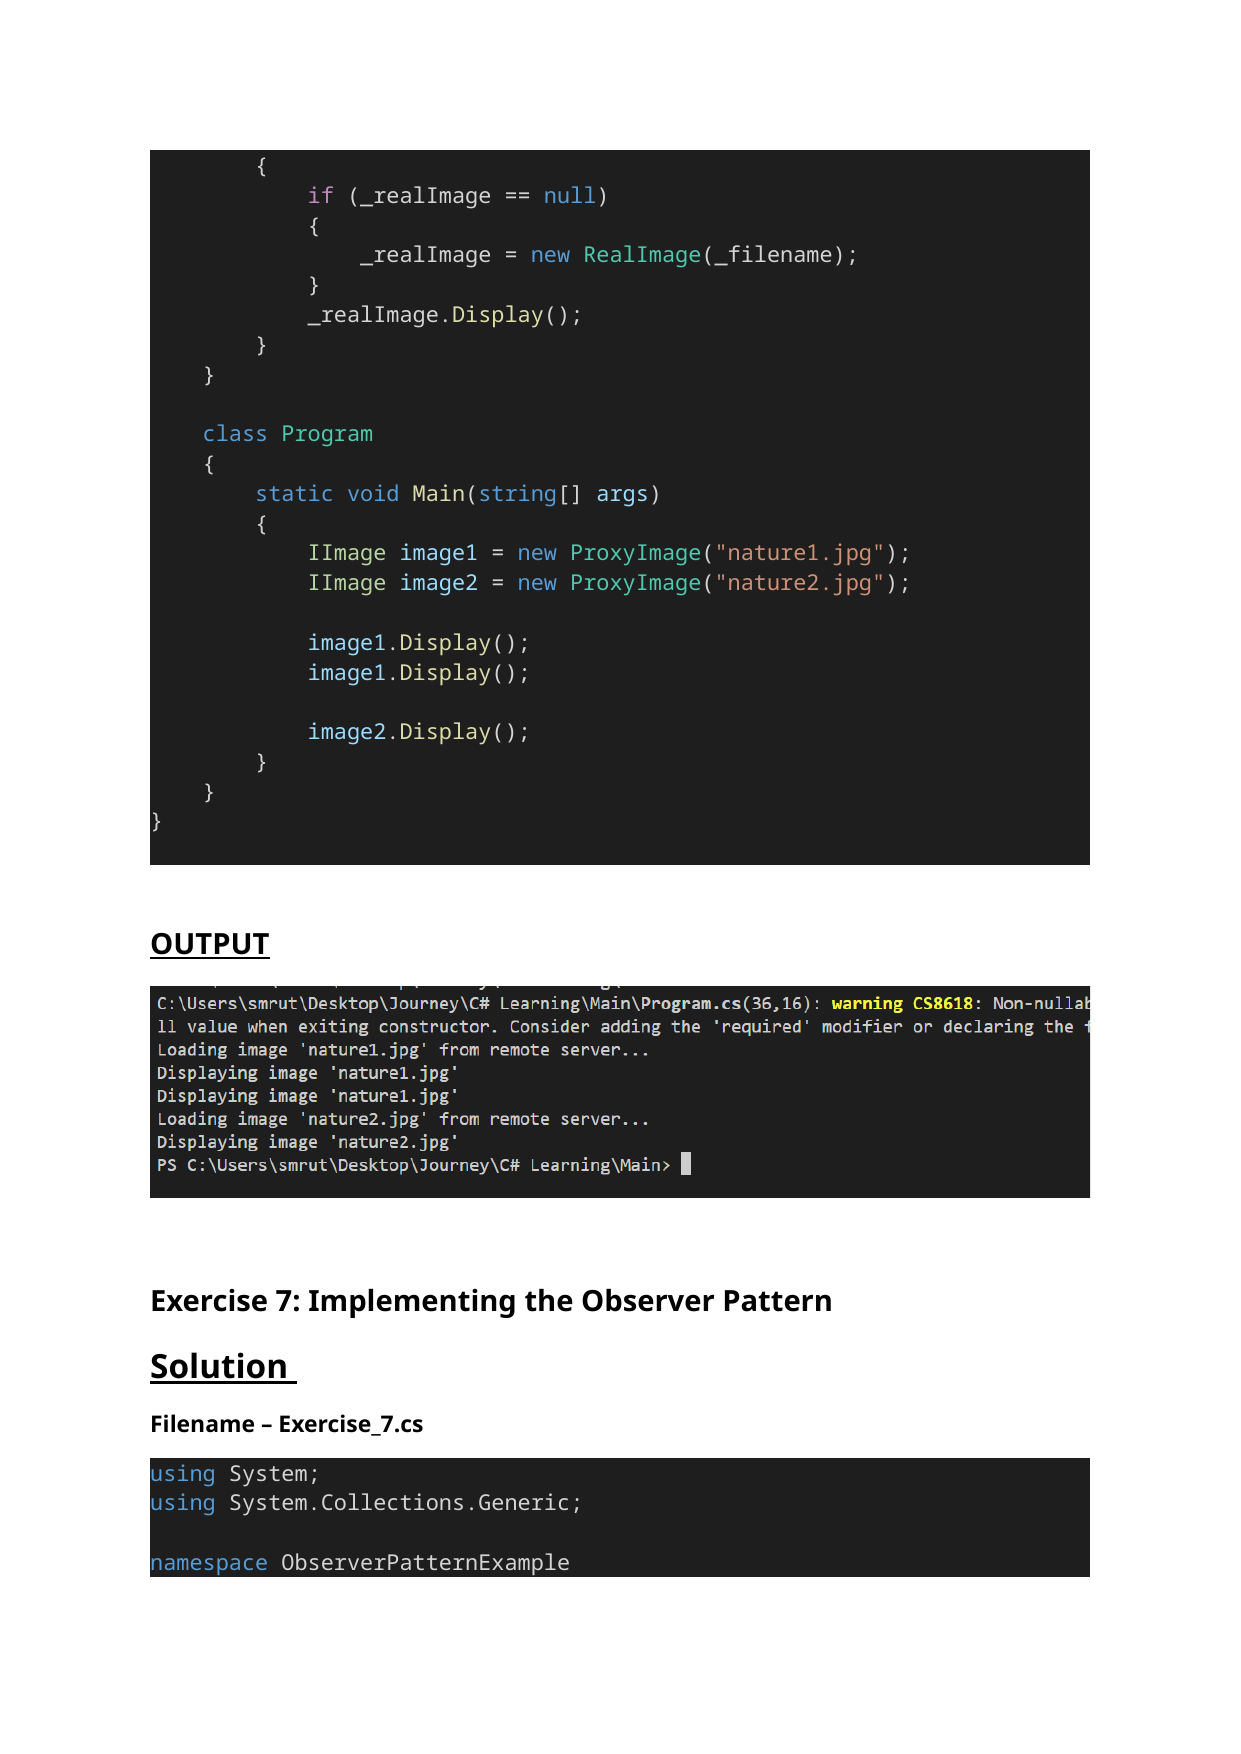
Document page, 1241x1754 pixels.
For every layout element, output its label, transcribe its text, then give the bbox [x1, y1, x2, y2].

text { [150, 150, 1090, 180]
text Solution [150, 1343, 1090, 1388]
text } [150, 776, 1090, 805]
text image1.Display(); [150, 627, 1090, 656]
text } [150, 746, 1090, 776]
text OUTPUT [150, 924, 1090, 963]
text class Program [150, 418, 1090, 448]
text { [150, 507, 1090, 537]
text IImage image2 = new ProxyImage("nature2.jpg"); [150, 567, 1090, 597]
text } [150, 269, 1090, 299]
text IImage image1 = new ProxyImage("nature1.jpg"); [150, 537, 1090, 567]
text Filename – Exercise_7.cs [150, 1408, 1090, 1439]
text _realImage.Display(); [150, 299, 1090, 329]
text } [150, 329, 1090, 358]
text } [150, 805, 1090, 835]
text if (_realImage == null) [150, 180, 1090, 209]
text static void Main(string[] args) [150, 478, 1090, 507]
text { [150, 448, 1090, 478]
picture [150, 986, 1091, 1198]
text using System; [150, 1458, 1090, 1487]
text image2.Display(); [150, 716, 1090, 746]
text { [150, 209, 1090, 239]
text _realImage = new RealImage(_filename); [150, 239, 1090, 269]
text image1.Display(); [150, 656, 1090, 686]
text namespace ObserverPatternExample [150, 1547, 1090, 1577]
text Exercise 7: Implementing the Observer Pattern [150, 1281, 1090, 1320]
text using System.Collections.Generic; [150, 1487, 1090, 1517]
text } [150, 358, 1090, 388]
